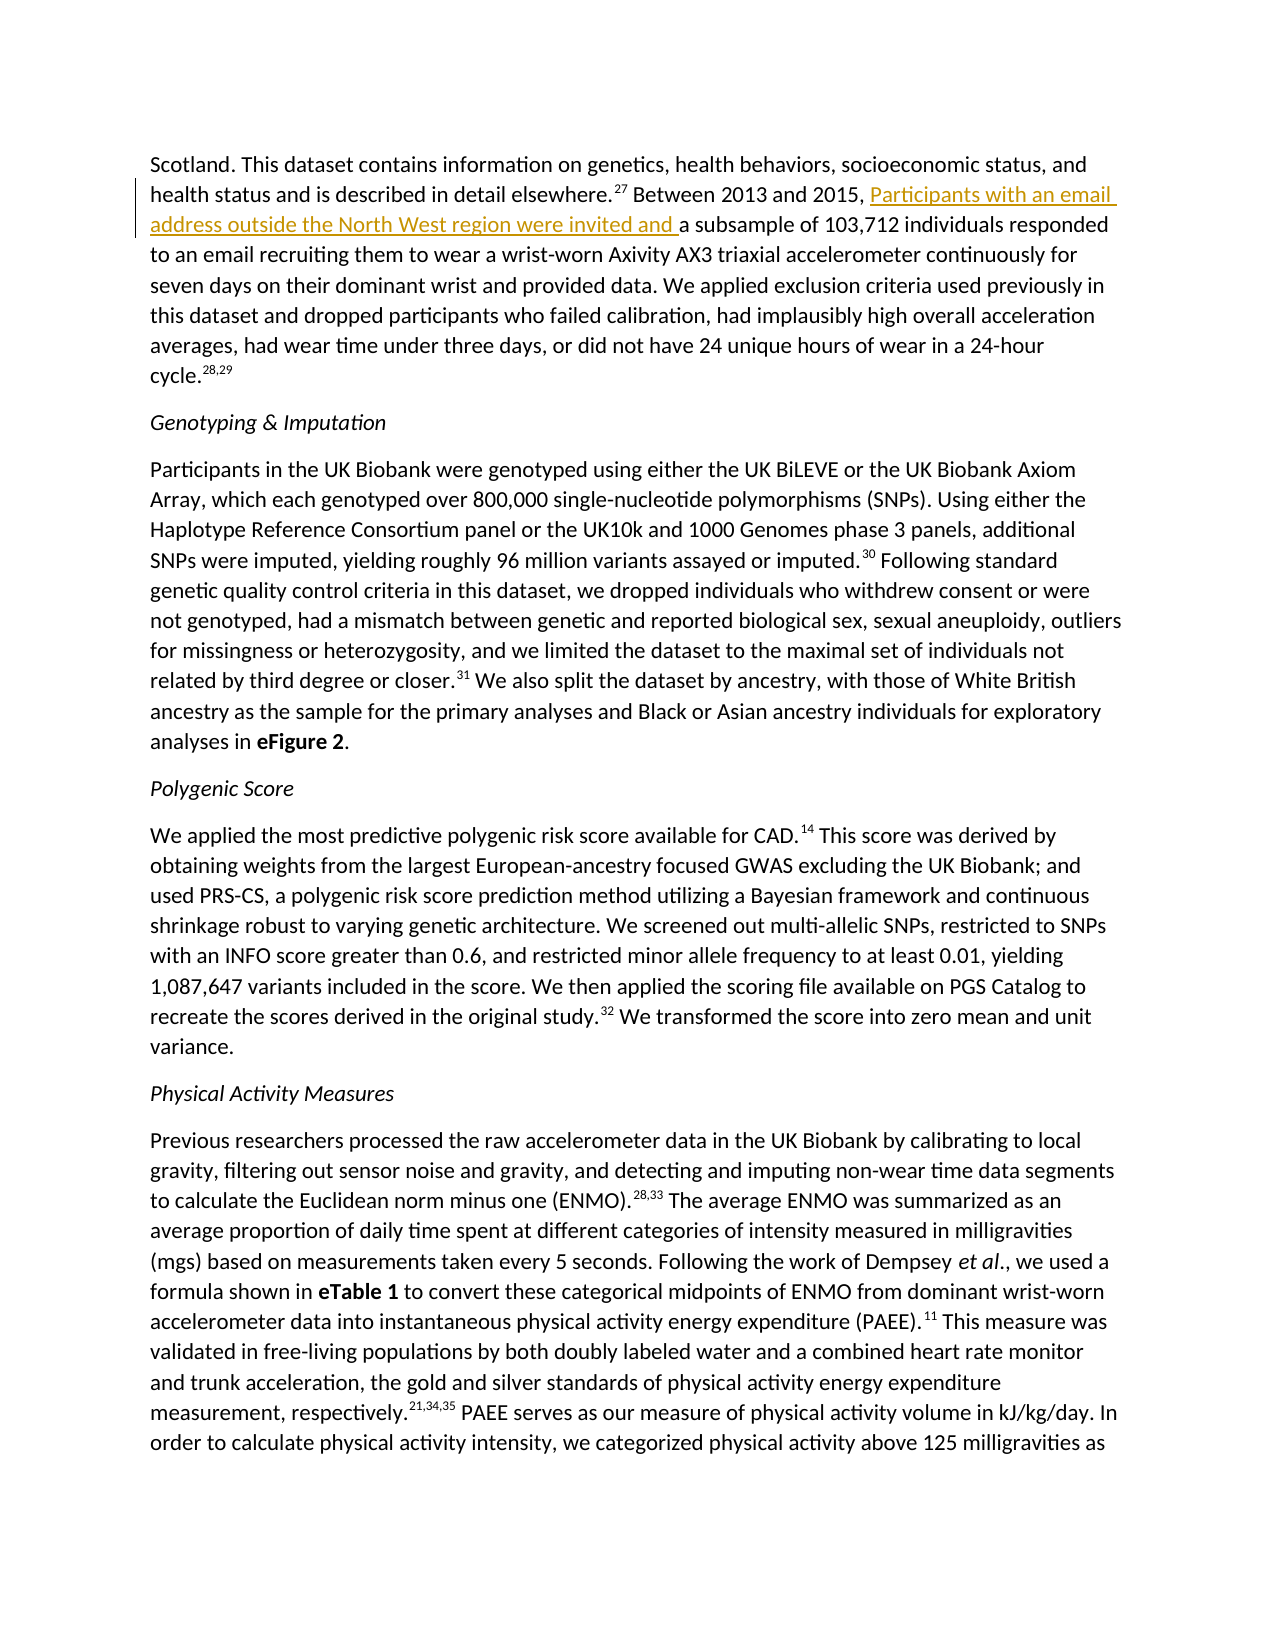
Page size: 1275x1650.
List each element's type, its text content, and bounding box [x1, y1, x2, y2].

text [150, 1126, 1125, 1456]
text Polygenic Score [150, 774, 1125, 802]
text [150, 150, 1125, 389]
text Participants in the UK Biobank were genotyped using either the UK BiLEVE or the UK Biobank Axiom Array, which each genotyped over 800,000 single-nucleotide polymorphisms (SNPs). Using either the Haplotype Reference Consortium panel or the UK10k and 1000 Genomes phase 3 panels, additional SNPs were imputed, yielding roughly 96 million variants assayed or imputed.30 Following standard genetic quality control criteria in this dataset, we dropped individuals who withdrew consent or were not genotyped, had a mismatch between genetic and reported biological sex, sexual aneuploidy, outliers for missingness or heterozygosity, and we limited the dataset to the maximal set of individuals not related by third degree or closer.31 We also split the dataset by ancestry, with those of White British ancestry as the sample for the primary analyses and Black or Asian ancestry individuals for exploratory analyses in eFigure 2. [150, 455, 1125, 755]
text Genotyping & Imputation [150, 408, 1125, 436]
text We applied the most predictive polygenic risk score available for CAD.14 This score was derived by obtaining weights from the largest European-ancestry focused GWAS excluding the UK Biobank; and used PRS-CS, a polygenic risk score prediction method utilizing a Bayesian framework and continuous shrinkage robust to varying genetic architecture. We screened out multi-allelic SNPs, restricted to SNPs with an INFO score greater than 0.6, and restricted minor allele frequency to at least 0.01, yielding 1,087,647 variants included in the score. We then applied the scoring file available on PGS Catalog to recreate the scores derived in the original study.32 We transformed the score into zero mean and unit variance. [150, 821, 1125, 1060]
text Physical Activity Measures [150, 1079, 1125, 1107]
